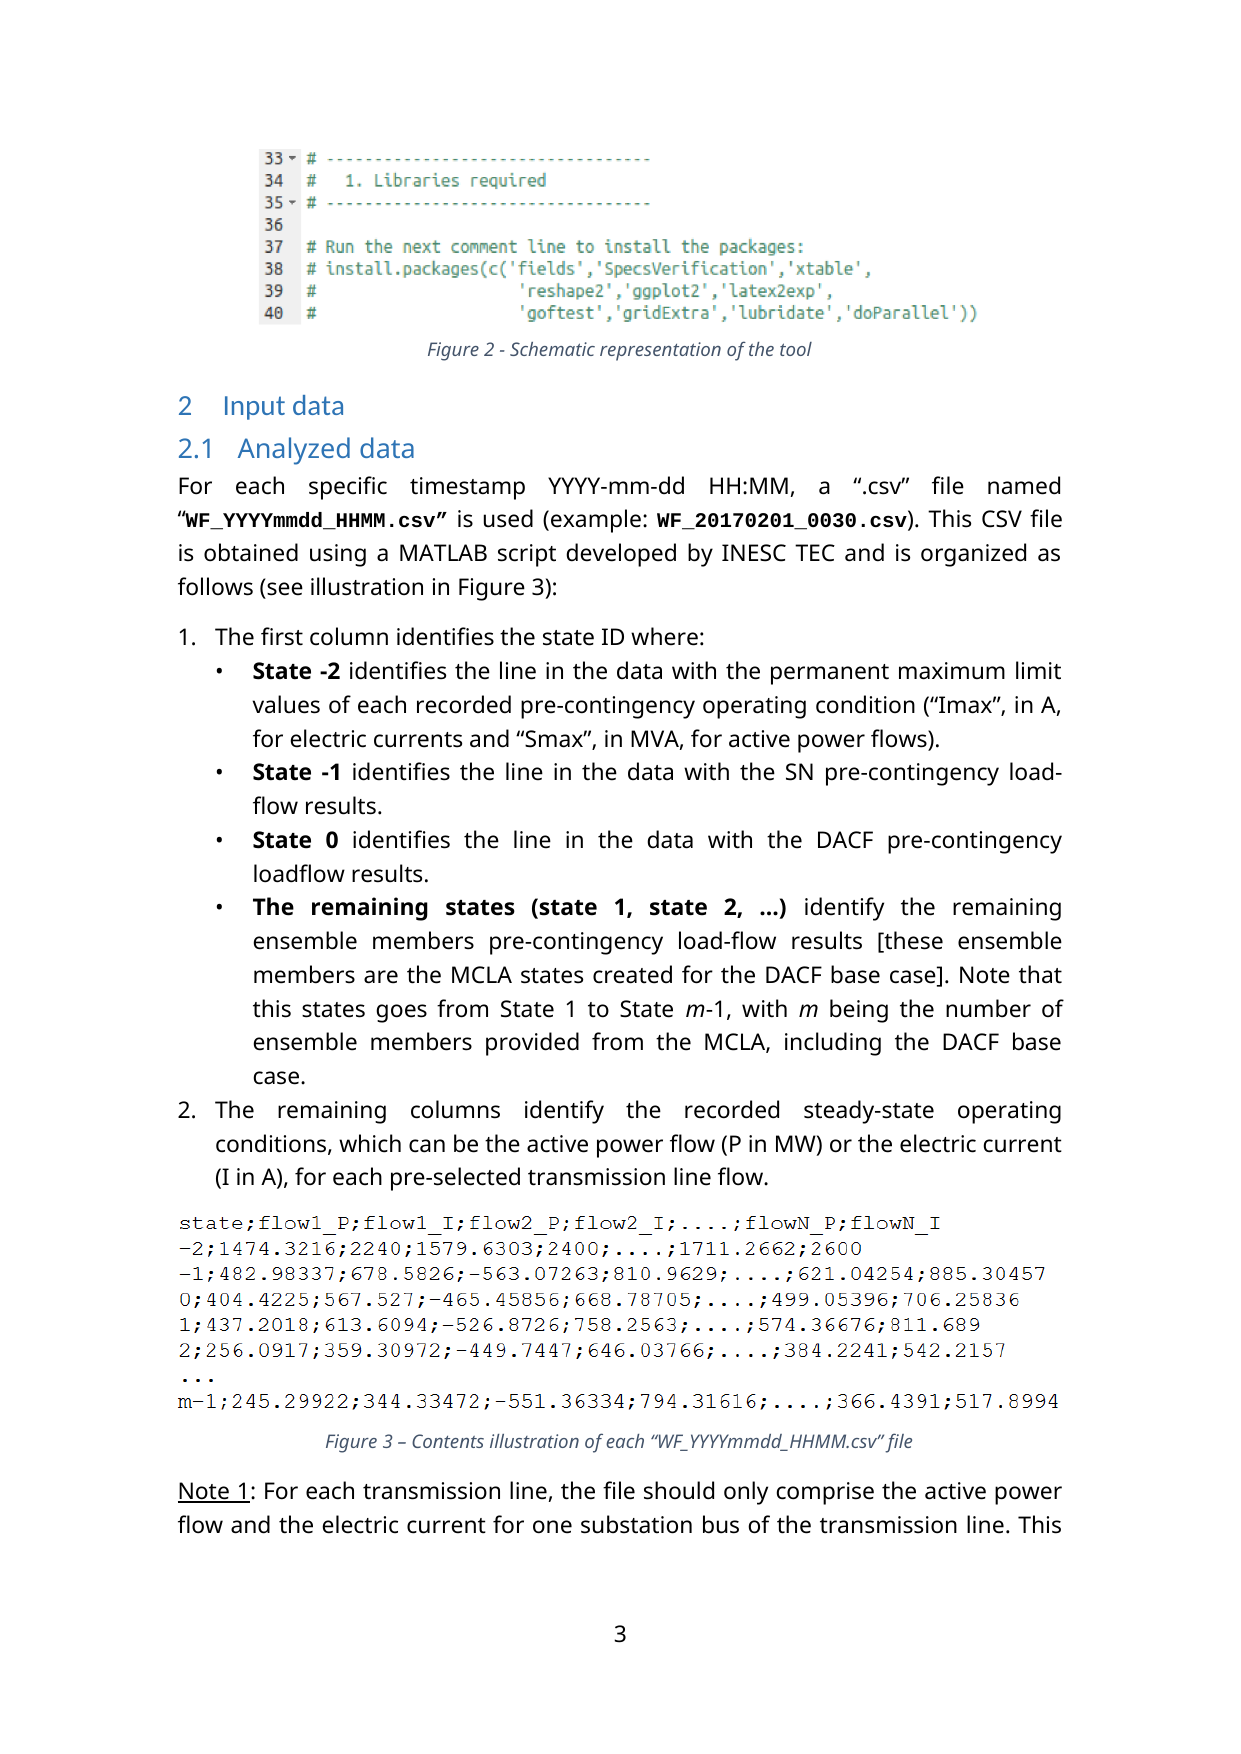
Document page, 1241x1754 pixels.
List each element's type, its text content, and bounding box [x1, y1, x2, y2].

text For each specific timestamp YYYY-mm-dd HH:MM, a “.csv” file named “WF_YYYYmmdd_HHMM.csv” is used (example: WF_20170201_0030.csv). This CSV file is obtained using a MATLAB script developed by INESC TEC and is organized as follows (see illustration in Figure 3): [177, 469, 1063, 602]
subtitle Analyzed data [177, 430, 1063, 467]
list The remaining columns identify the recorded steady-state operating conditions, which can be the active power flow (P in MW) or the electric current (I in A), for each pre-selected transmission line flow. [177, 1094, 1063, 1192]
list The first column identifies the state ID where: [177, 621, 1063, 652]
list State 0 identifies the line in the data with the DACF pre-contingency loadflow results. [215, 824, 1063, 889]
picture [177, 1211, 1063, 1410]
list State -1 identifies the line in the data with the SN pre-contingency load-flow results. [215, 756, 1063, 821]
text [177, 1475, 1063, 1540]
picture [258, 147, 982, 325]
subtitle Input data [177, 387, 1063, 423]
list The remaining states (state 1, state 2, ...) identify the remaining ensemble members pre-contingency load-flow results [these ensemble members are the MCLA states created for the DACF base case]. Note that this states goes from State 1 to State m-1, with m being the number of ensemble members provided from the MCLA, including the DACF base case. [215, 891, 1063, 1091]
text Figure 2 - Schematic representation of the tool [177, 337, 1063, 362]
text Figure 3 – Contents illustration of each “WF_YYYYmmdd_HHMM.csv” file [177, 1429, 1063, 1454]
list State -2 identifies the line in the data with the permanent maximum limit values of each recorded pre-contingency operating condition (“Imax”, in A, for electric currents and “Smax”, in MVA, for active power flows). [215, 655, 1063, 754]
